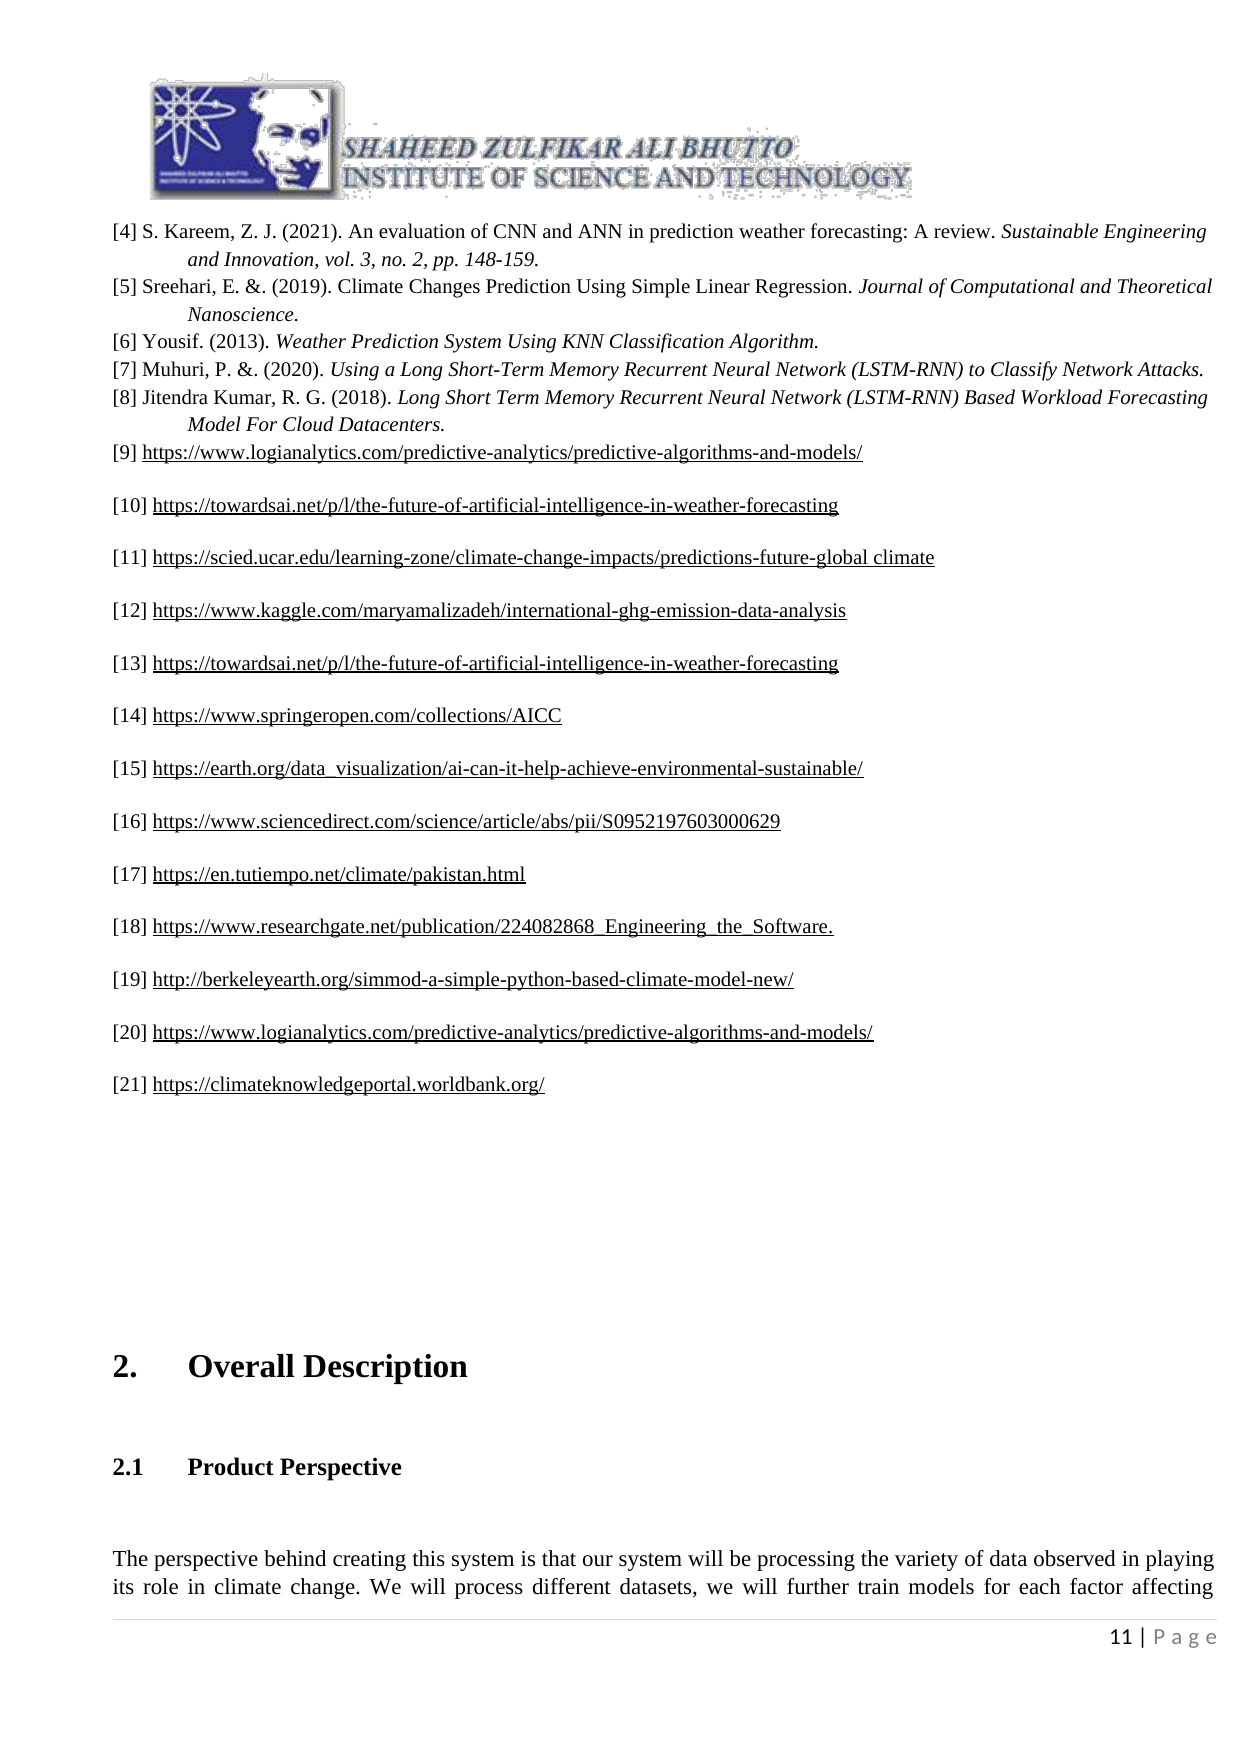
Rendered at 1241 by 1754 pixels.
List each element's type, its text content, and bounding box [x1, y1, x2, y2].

text 2. Overall Description [112, 1346, 1217, 1384]
text 2.1 Product Perspective [112, 1452, 1217, 1481]
picture [149, 73, 918, 201]
